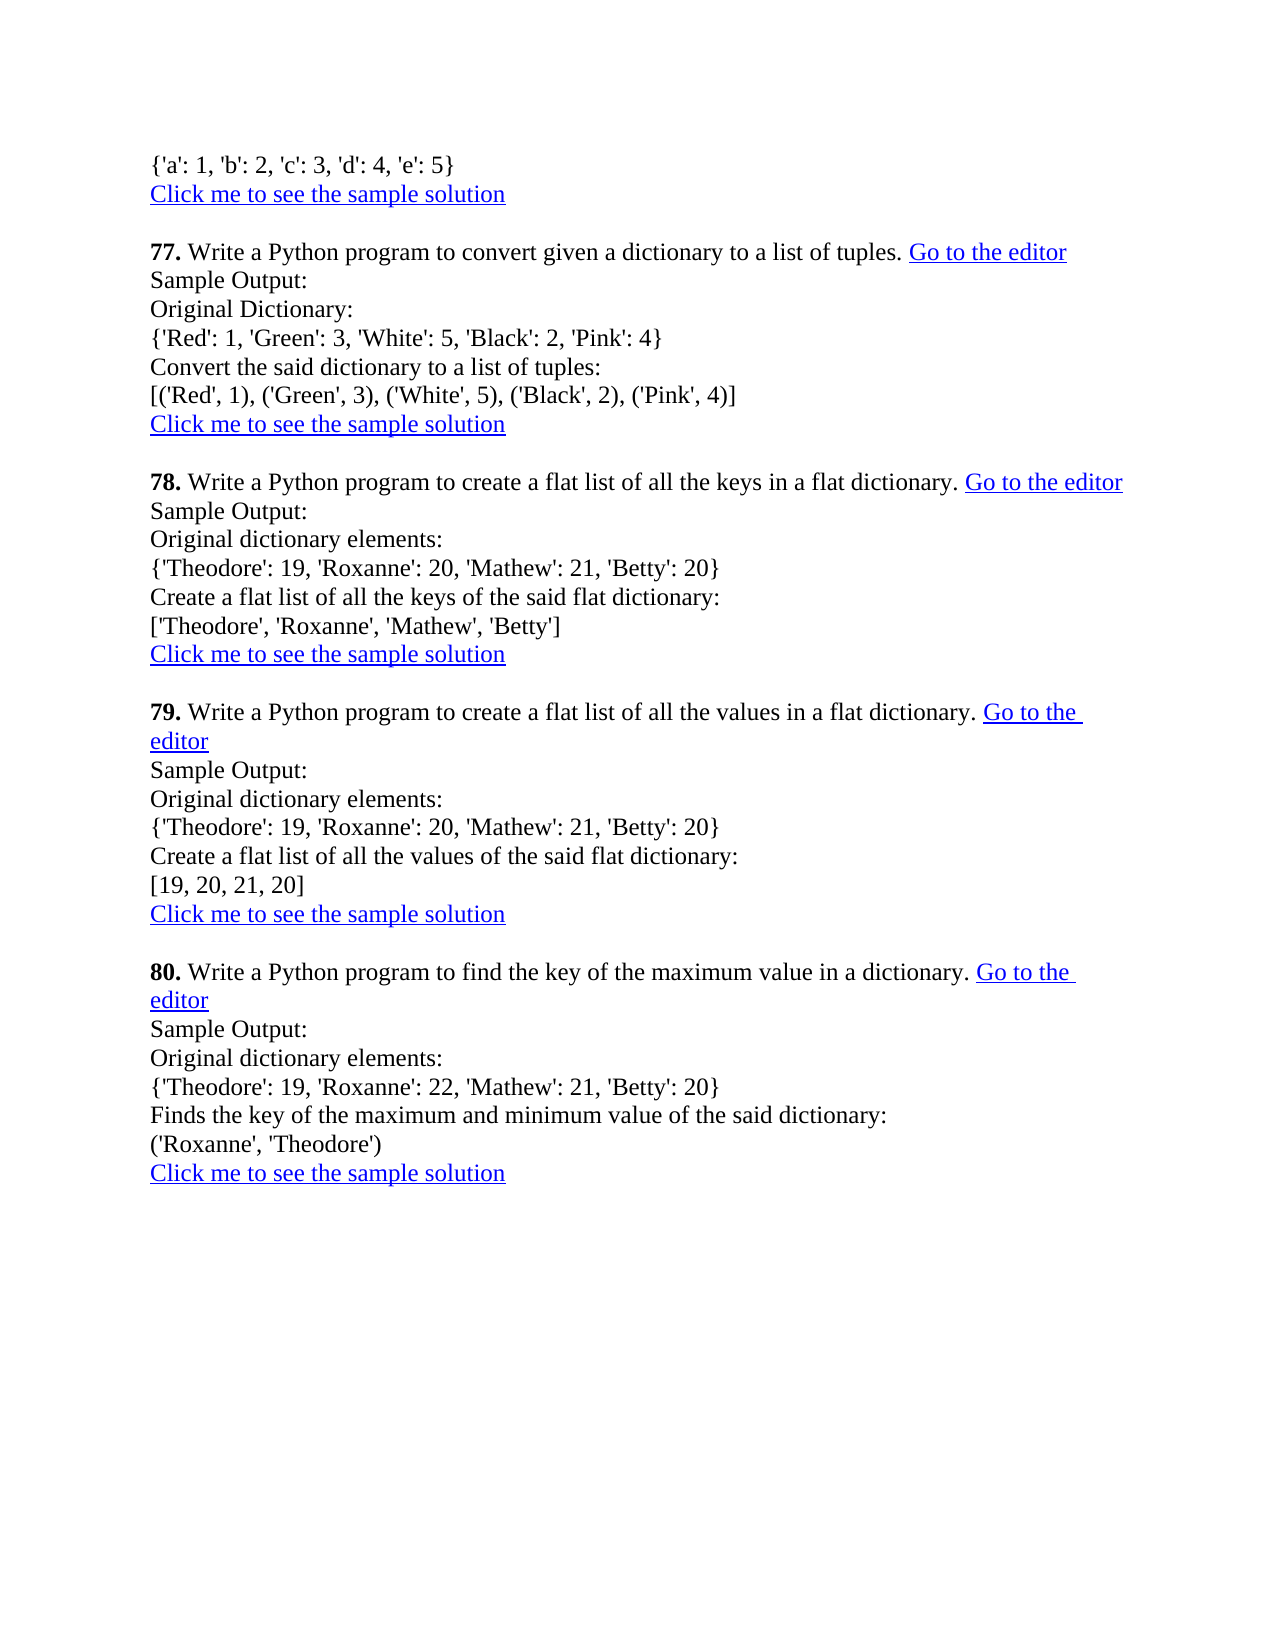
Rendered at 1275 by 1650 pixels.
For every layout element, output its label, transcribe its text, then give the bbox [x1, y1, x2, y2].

text 80. Write a Python program to find the key of the maximum value in a dictionary. Go to the editor Sample Output: Original dictionary elements: {'Theodore': 19, 'Roxanne': 22, 'Mathew': 21, 'Betty': 20} Finds the key of the maximum and minimum value of the said dictionary: ('Roxanne', 'Theodore') Click me to see the sample solution [150, 957, 1125, 1187]
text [150, 150, 1125, 207]
text 77. Write a Python program to convert given a dictionary to a list of tuples. Go to the editor Sample Output: Original Dictionary: {'Red': 1, 'Green': 3, 'White': 5, 'Black': 2, 'Pink': 4} Convert the said dictionary to a list of tuples: [('Red', 1), ('Green', 3), ('White', 5), ('Black', 2), ('Pink', 4)] Click me to see the sample solution [150, 237, 1125, 438]
text 78. Write a Python program to create a flat list of all the keys in a flat dictionary. Go to the editor Sample Output: Original dictionary elements: {'Theodore': 19, 'Roxanne': 20, 'Mathew': 21, 'Betty': 20} Create a flat list of all the keys of the said flat dictionary: ['Theodore', 'Roxanne', 'Mathew', 'Betty'] Click me to see the sample solution [150, 467, 1125, 668]
text 79. Write a Python program to create a flat list of all the values in a flat dictionary. Go to the editor Sample Output: Original dictionary elements: {'Theodore': 19, 'Roxanne': 20, 'Mathew': 21, 'Betty': 20} Create a flat list of all the values of the said flat dictionary: [19, 20, 21, 20] Click me to see the sample solution [150, 697, 1125, 927]
